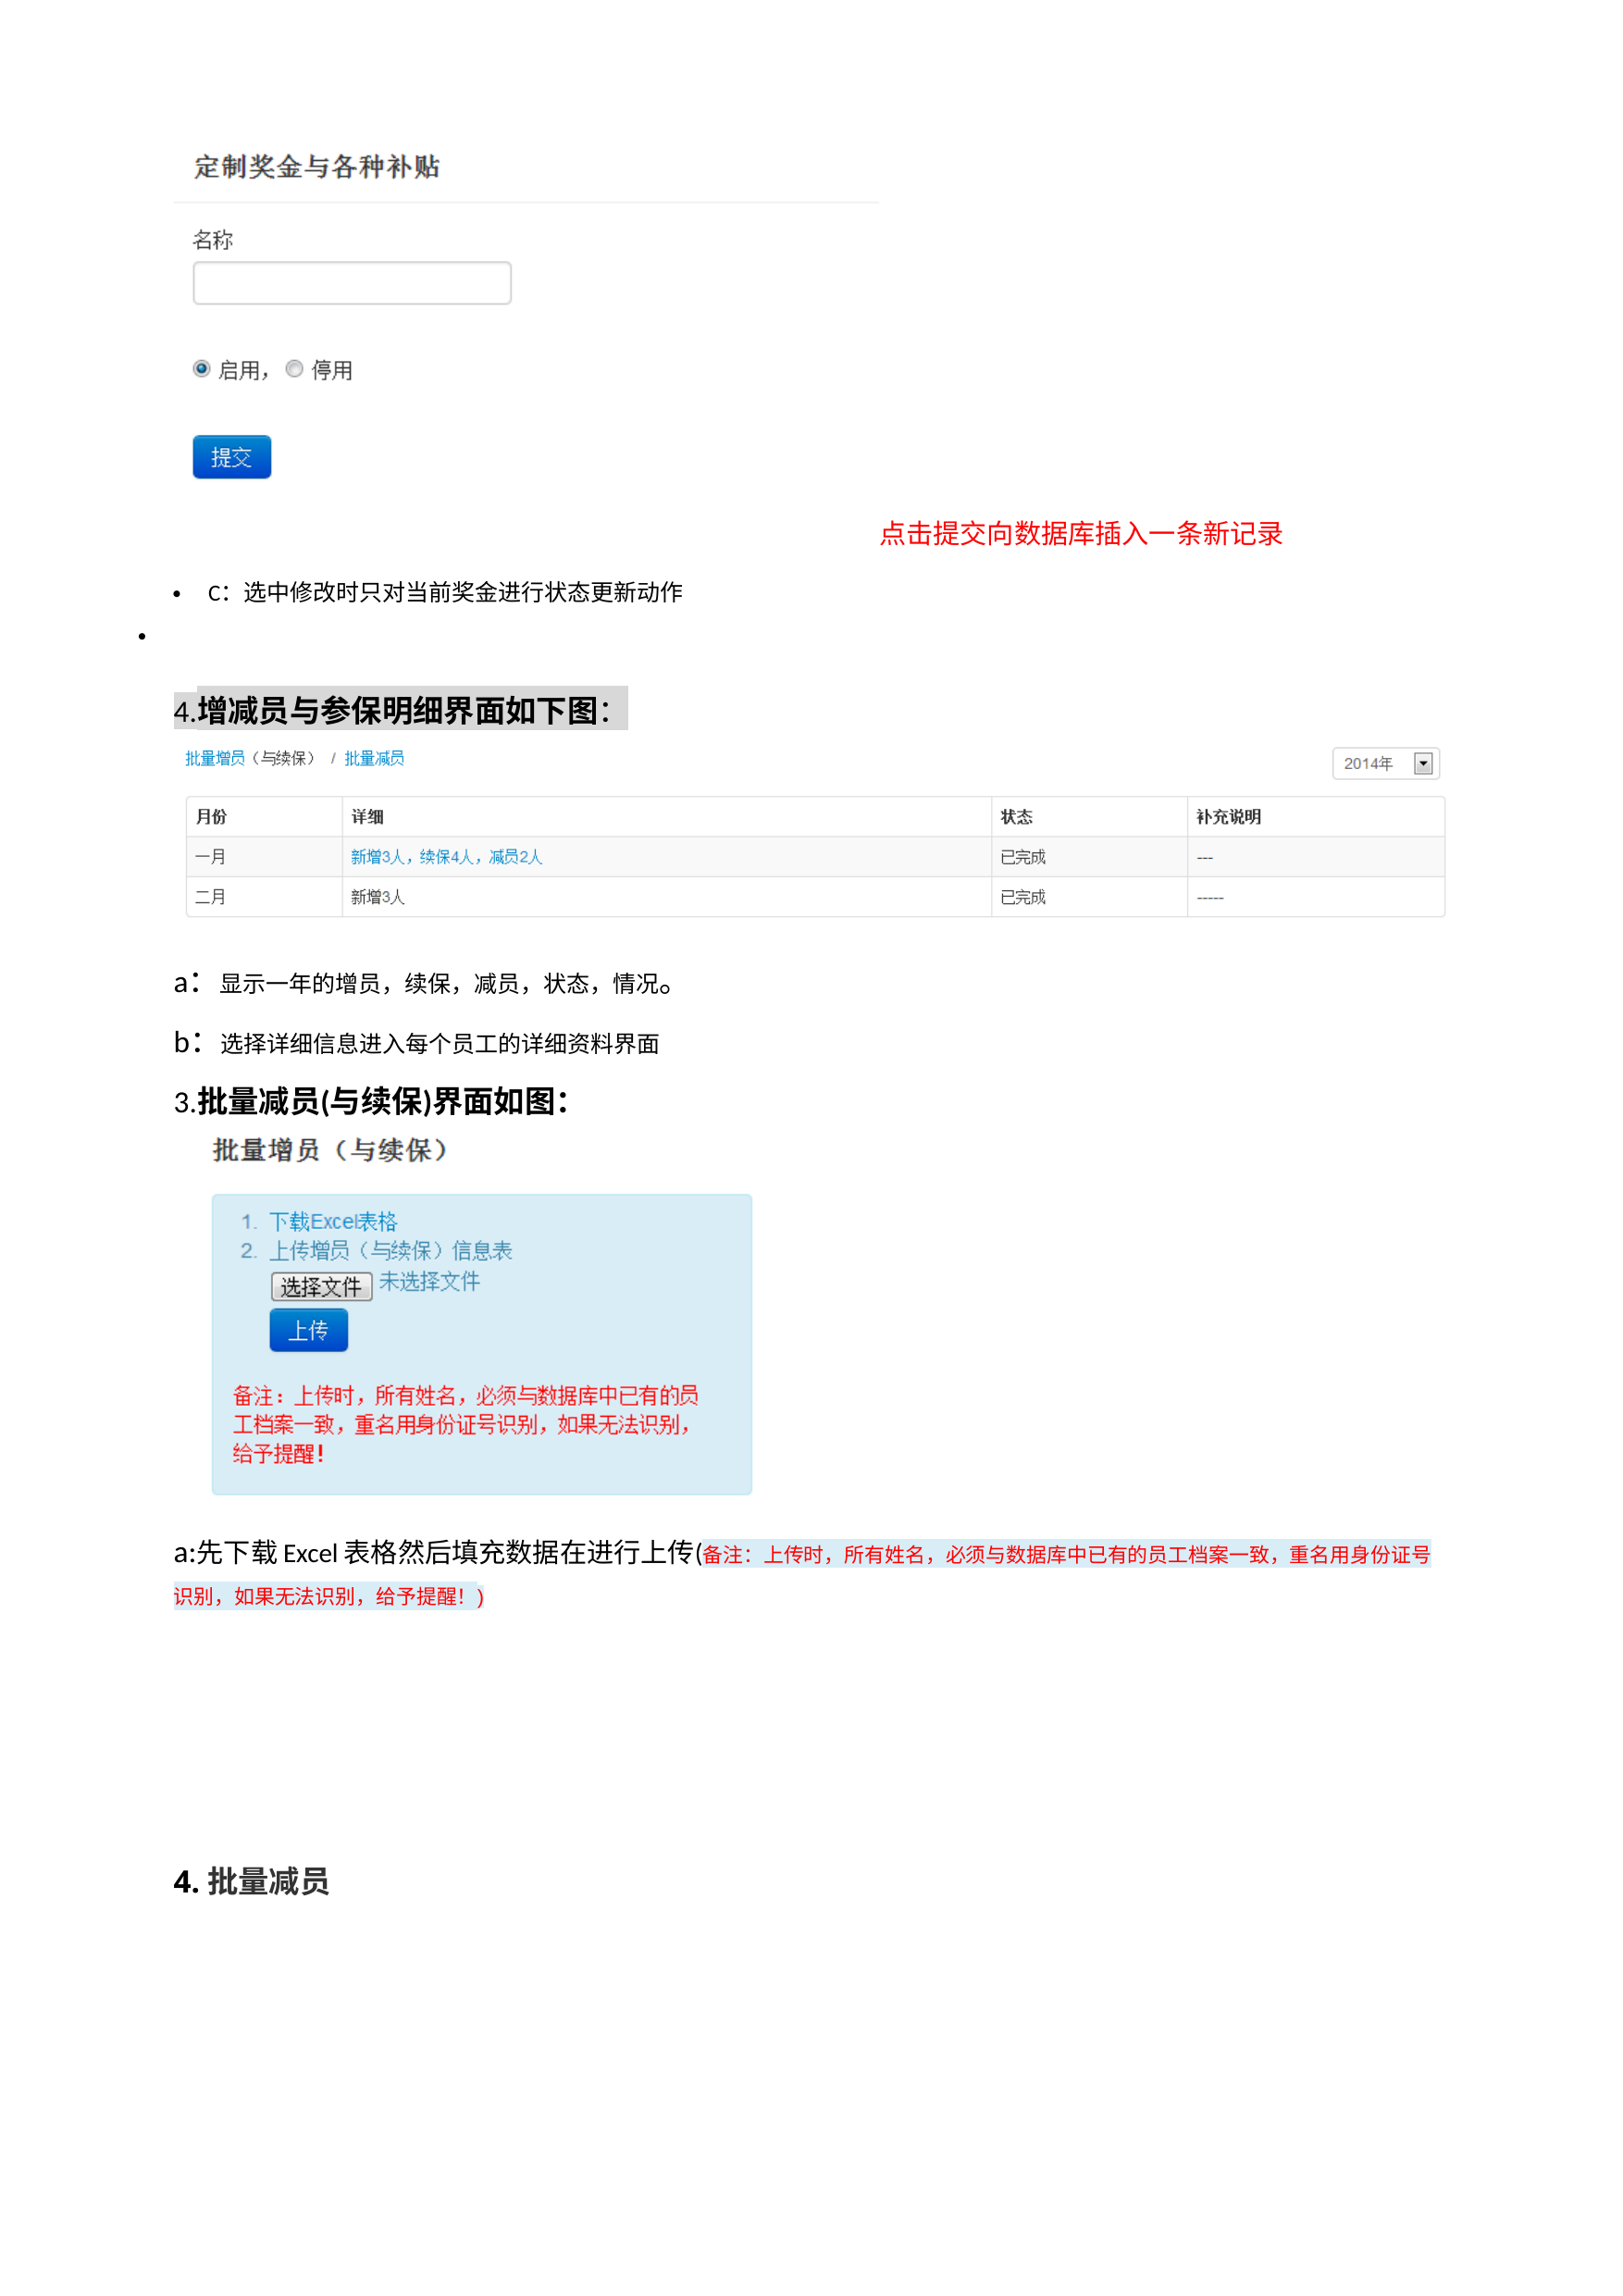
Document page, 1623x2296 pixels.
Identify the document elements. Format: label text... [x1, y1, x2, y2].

text a:先下载Excel表格然后填充数据在进行上传(备注：上传时，所有姓名，必须与数据库中已有的员工档案一致，重名用身份证号识别，如果无法识别，给予提醒！) [173, 1520, 1449, 1611]
subtitle 4. 批量减员 [173, 1849, 1449, 1909]
text b：选择详细信息进入每个员工的详细资料界面 [173, 1010, 1449, 1070]
picture [173, 140, 880, 544]
list C：选中修改时只对当前奖金进行状态更新动作 [173, 561, 1449, 621]
text 3.批量减员(与续保)界面如图： [173, 1070, 1449, 1130]
text 4.增减员与参保明细界面如下图： [173, 678, 1449, 738]
picture [173, 738, 1450, 922]
text a：显示一年的增员，续保，减员，状态，情况。 [173, 949, 1449, 1010]
picture [173, 1129, 757, 1506]
